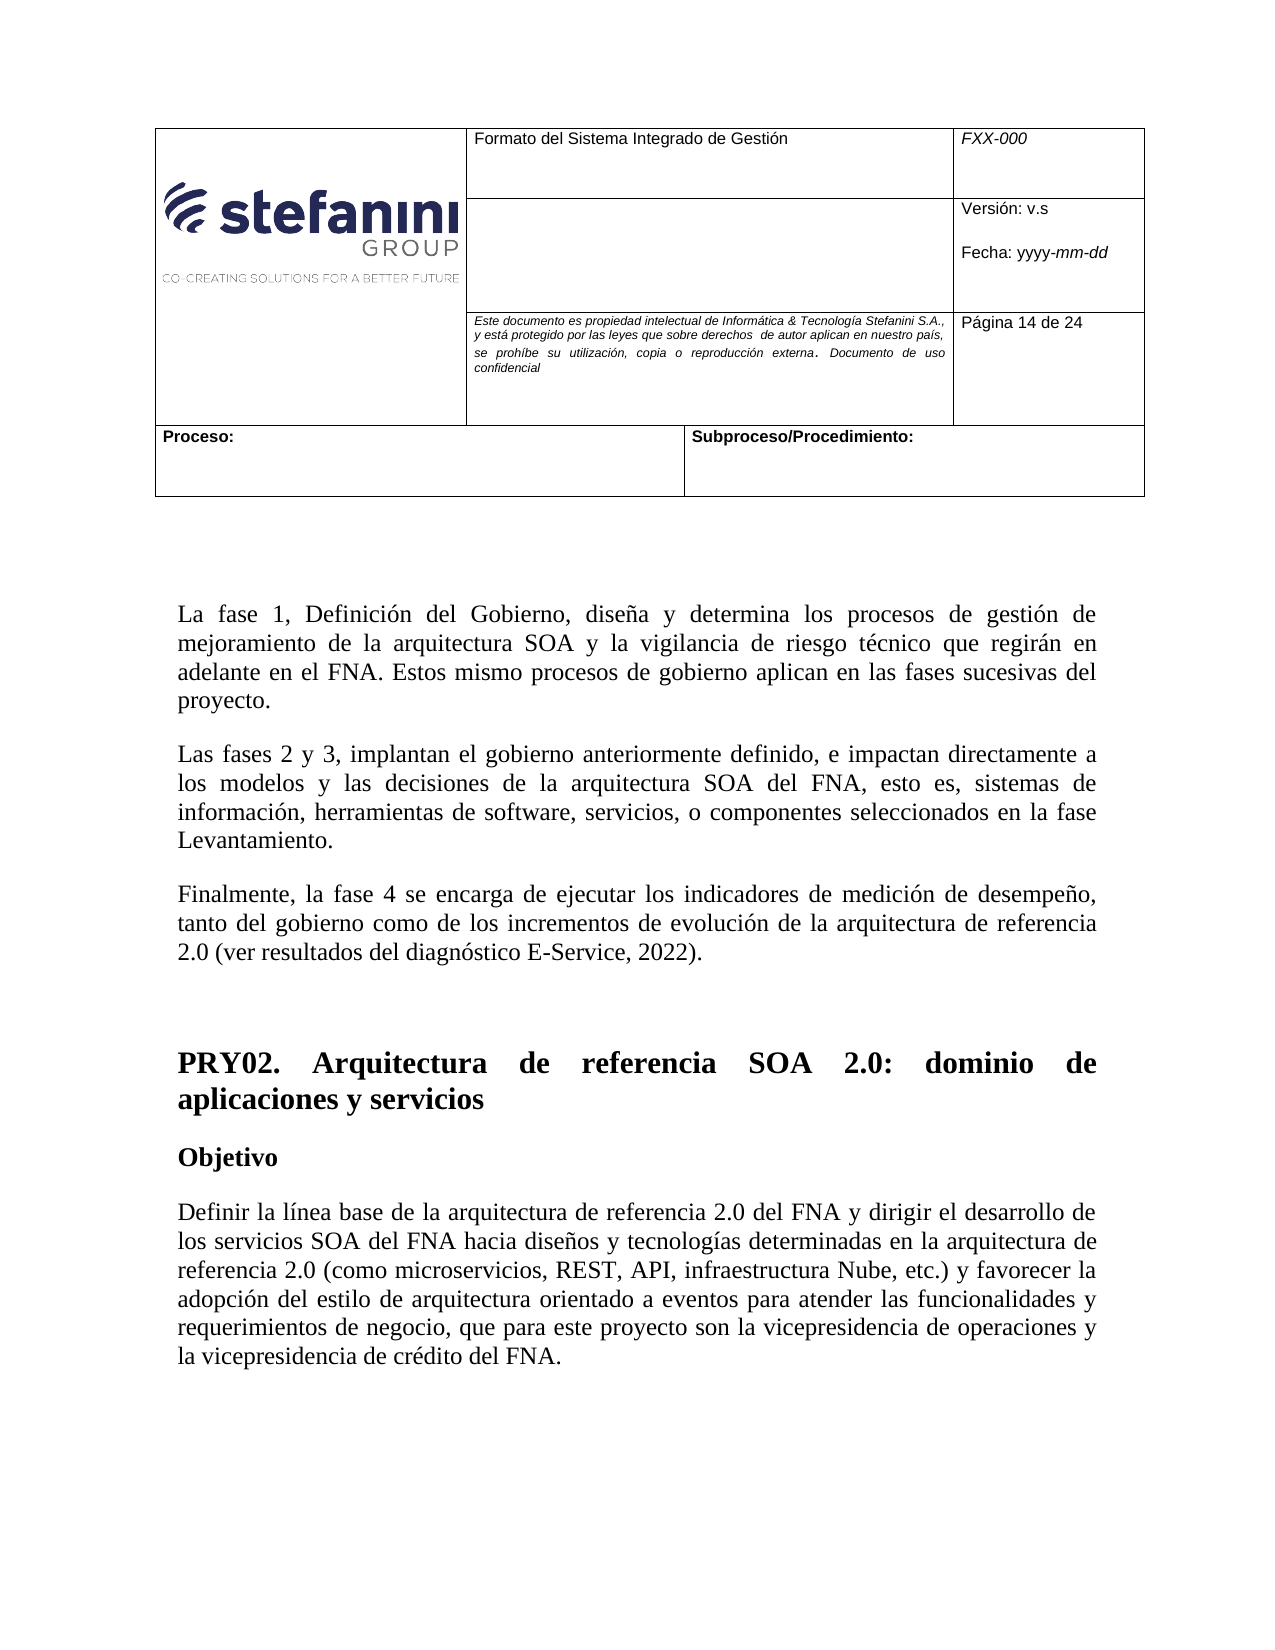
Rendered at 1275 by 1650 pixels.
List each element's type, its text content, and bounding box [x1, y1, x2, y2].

subtitle Objetivo [177, 1141, 1098, 1172]
text La fase 1, Definición del Gobierno, diseña y determina los procesos de gestión de mejoramiento de la arquitectura SOA y la vigilancia de riesgo técnico que regirán en adelante en el FNA. Estos mismo procesos de gobierno aplican en las fases sucesivas del proyecto. [177, 599, 1098, 714]
text Las fases 2 y 3, implantan el gobierno anteriormente definido, e impactan directamente a los modelos y las decisiones de la arquitectura SOA del FNA, esto es, sistemas de información, herramientas de software, servicios, o componentes seleccionados en la fase Levantamiento. [177, 739, 1098, 854]
text Definir la línea base de la arquitectura de referencia 2.0 del FNA y dirigir el desarrollo de los servicios SOA del FNA hacia diseños y tecnologías determinadas en la arquitectura de referencia 2.0 (como microservicios, REST, API, infraestructura Nube, etc.) y favorecer la adopción del estilo de arquitectura orientado a eventos para atender las funcionalidades y requerimientos de negocio, que para este proyecto son la vicepresidencia de operaciones y la vicepresidencia de crédito del FNA. [177, 1197, 1098, 1370]
picture [162, 182, 460, 286]
subtitle PRY02. Arquitectura de referencia SOA 2.0: dominio de aplicaciones y servicios [177, 1044, 1098, 1116]
text Finalmente, la fase 4 se encarga de ejecutar los indicadores de medición de desempeño, tanto del gobierno como de los incrementos de evolución de la arquitectura de referencia 2.0 (ver resultados del diagnóstico E-Service, 2022). [177, 879, 1098, 966]
